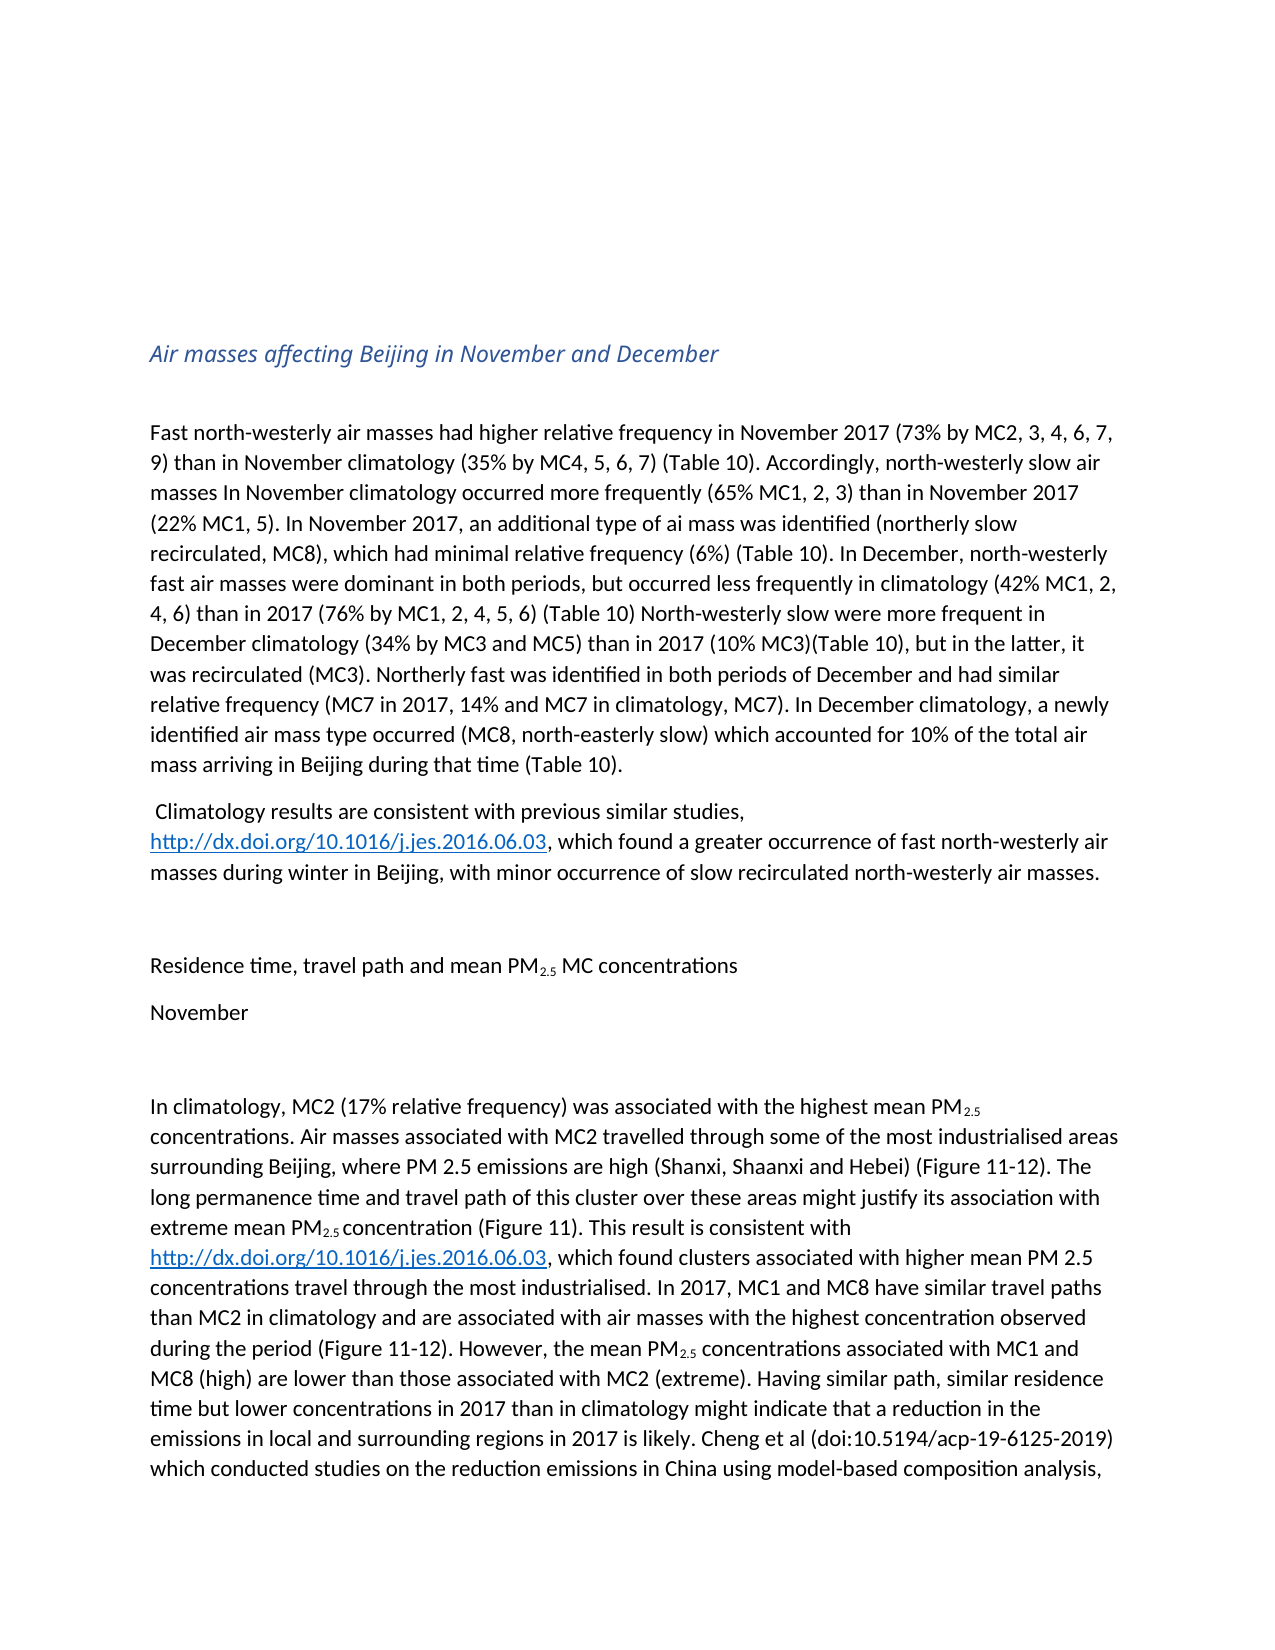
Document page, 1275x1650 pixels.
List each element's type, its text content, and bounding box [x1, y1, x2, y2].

text November [150, 998, 1125, 1026]
text Climatology results are consistent with previous similar studies, http://dx.doi.org/10.1016/j.jes.2016.06.03, which found a greater occurrence of fast north-westerly air masses during winter in Beijing, with minor occurrence of slow recirculated north-westerly air masses. [150, 797, 1125, 886]
text Fast north-westerly air masses had higher relative frequency in November 2017 (73% by MC2, 3, 4, 6, 7, 9) than in November climatology (35% by MC4, 5, 6, 7) (Table 10). Accordingly, north-westerly slow air masses In November climatology occurred more frequently (65% MC1, 2, 3) than in November 2017 (22% MC1, 5). In November 2017, an additional type of ai mass was identified (northerly slow recirculated, MC8), which had minimal relative frequency (6%) (Table 10). In December, north-westerly fast air masses were dominant in both periods, but occurred less frequently in climatology (42% MC1, 2, 4, 6) than in 2017 (76% by MC1, 2, 4, 5, 6) (Table 10) North-westerly slow were more frequent in December climatology (34% by MC3 and MC5) than in 2017 (10% MC3)(Table 10), but in the latter, it was recirculated (MC3). Northerly fast was identified in both periods of December and had similar relative frequency (MC7 in 2017, 14% and MC7 in climatology, MC7). In December climatology, a newly identified air mass type occurred (MC8, north-easterly slow) which accounted for 10% of the total air mass arriving in Beijing during that time (Table 10). [150, 418, 1125, 778]
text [150, 1092, 1125, 1483]
text Residence time, travel path and mean PM2.5 MC concentrations [150, 951, 1125, 979]
subtitle Air masses affecting Beijing in November and December [150, 337, 1125, 369]
